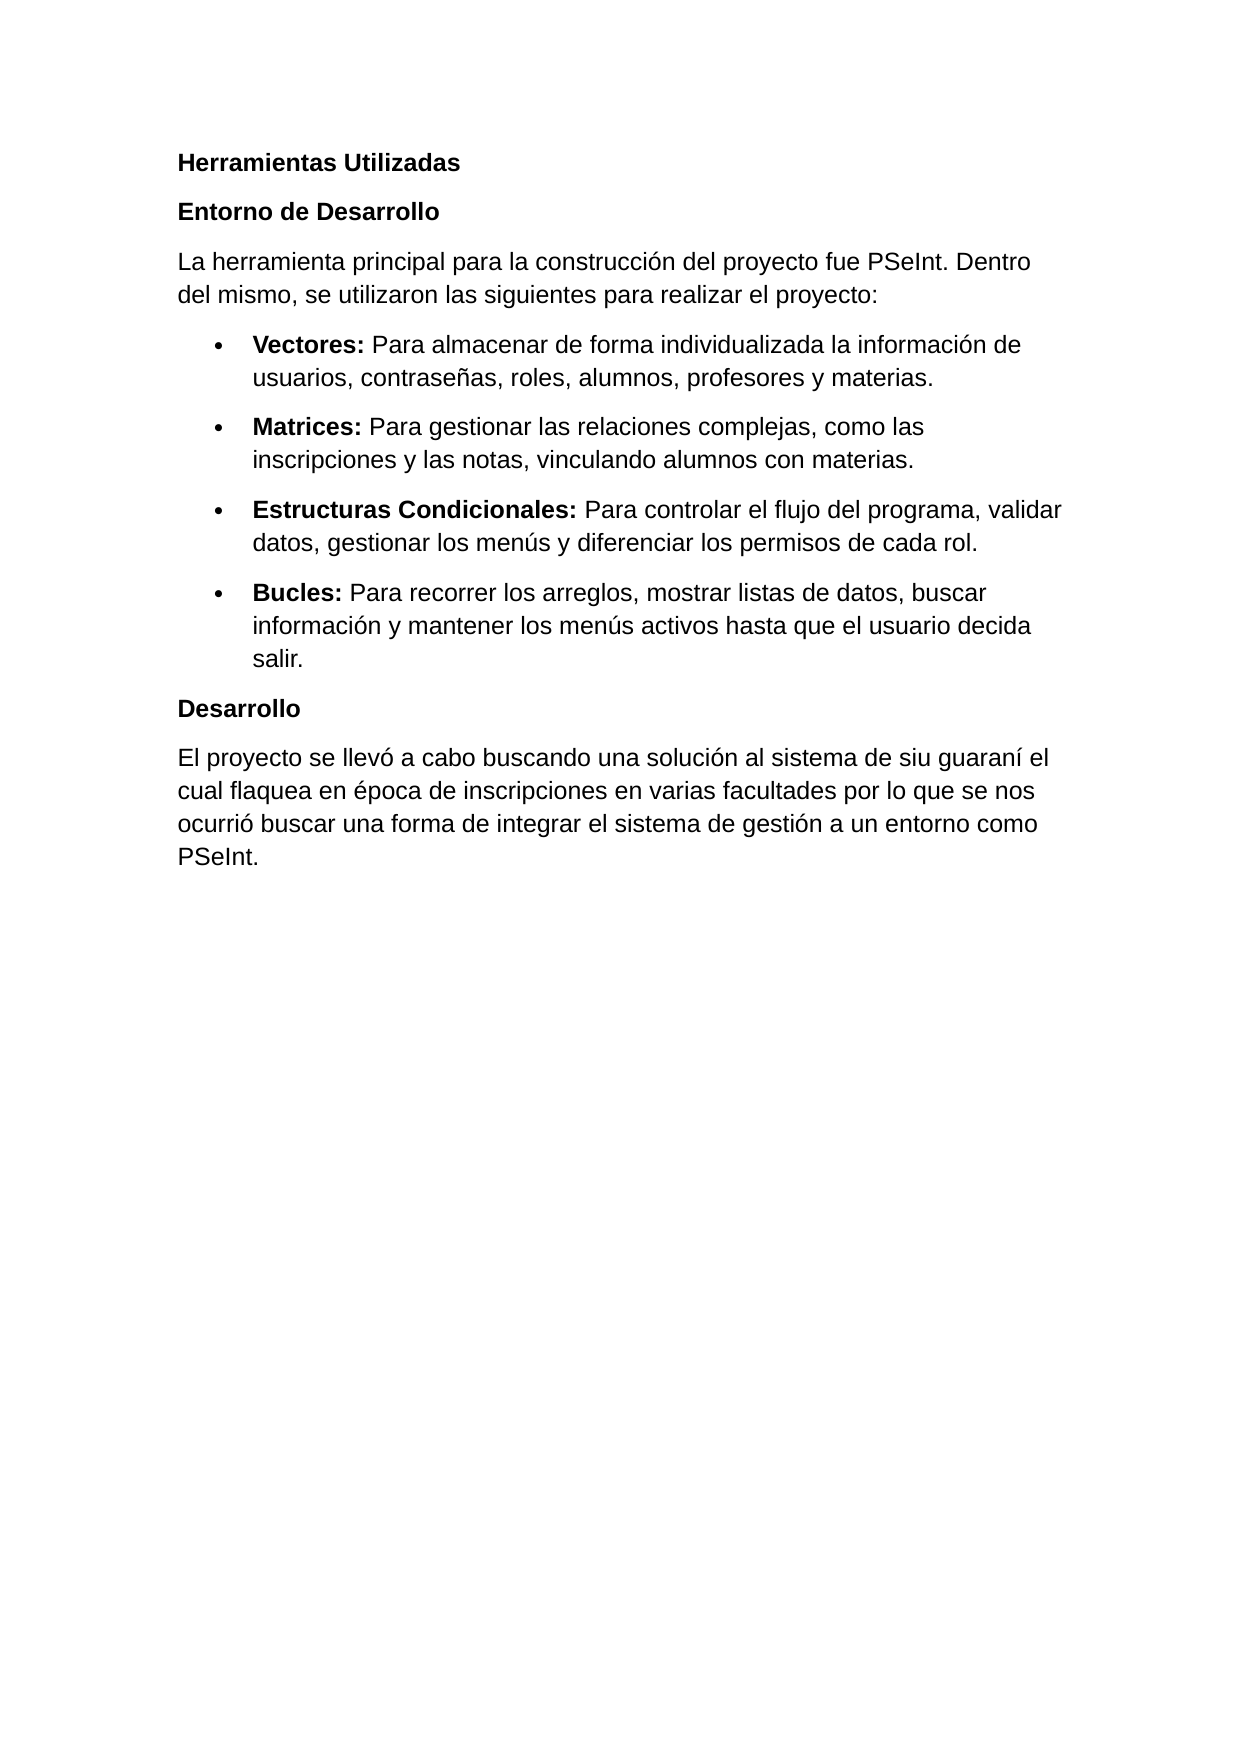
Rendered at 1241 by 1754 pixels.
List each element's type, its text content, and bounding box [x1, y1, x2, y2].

list Bucles: Para recorrer los arreglos, mostrar listas de datos, buscar información y mantener los menús activos hasta que el usuario decida salir. [215, 578, 1063, 673]
text El proyecto se llevó a cabo buscando una solución al sistema de siu guaraní el cual flaquea en época de inscripciones en varias facultades por lo que se nos ocurrió buscar una forma de integrar el sistema de gestión a un entorno como PSeInt. [177, 743, 1063, 871]
text Entorno de Desarrollo [177, 197, 1063, 226]
text Desarrollo [177, 693, 1063, 722]
text La herramienta principal para la construcción del proyecto fue PSeInt. Dentro del mismo, se utilizaron las siguientes para realizar el proyecto: [177, 247, 1063, 309]
text Herramientas Utilizadas [177, 148, 1063, 176]
list Matrices: Para gestionar las relaciones complejas, como las inscripciones y las notas, vinculando alumnos con materias. [215, 412, 1063, 474]
list Vectores: Para almacenar de forma individualizada la información de usuarios, contraseñas, roles, alumnos, profesores y materias. [215, 330, 1063, 391]
list Estructuras Condicionales: Para controlar el flujo del programa, validar datos, gestionar los menús y diferenciar los permisos de cada rol. [215, 495, 1063, 557]
